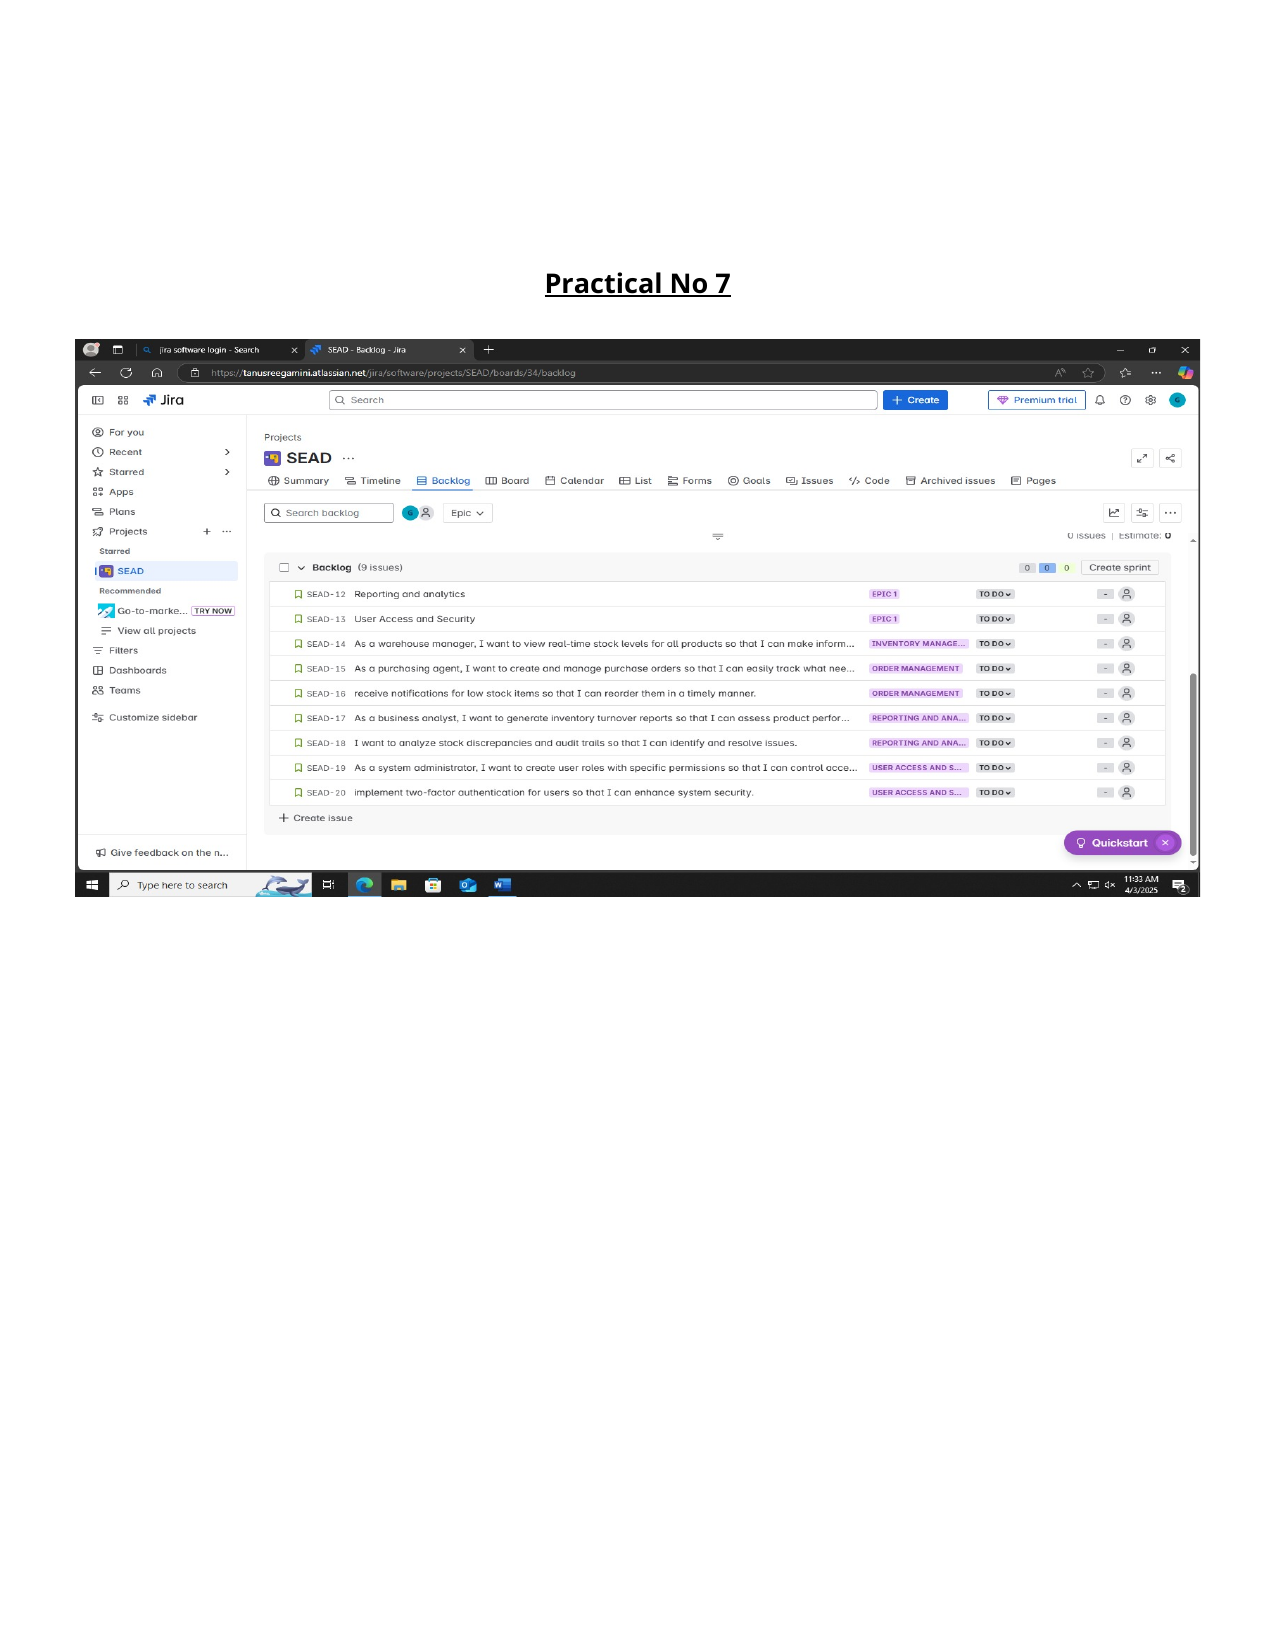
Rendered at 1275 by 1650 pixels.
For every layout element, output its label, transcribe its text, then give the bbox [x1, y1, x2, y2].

text Practical No 7 [75, 264, 1200, 301]
picture [75, 339, 1200, 897]
